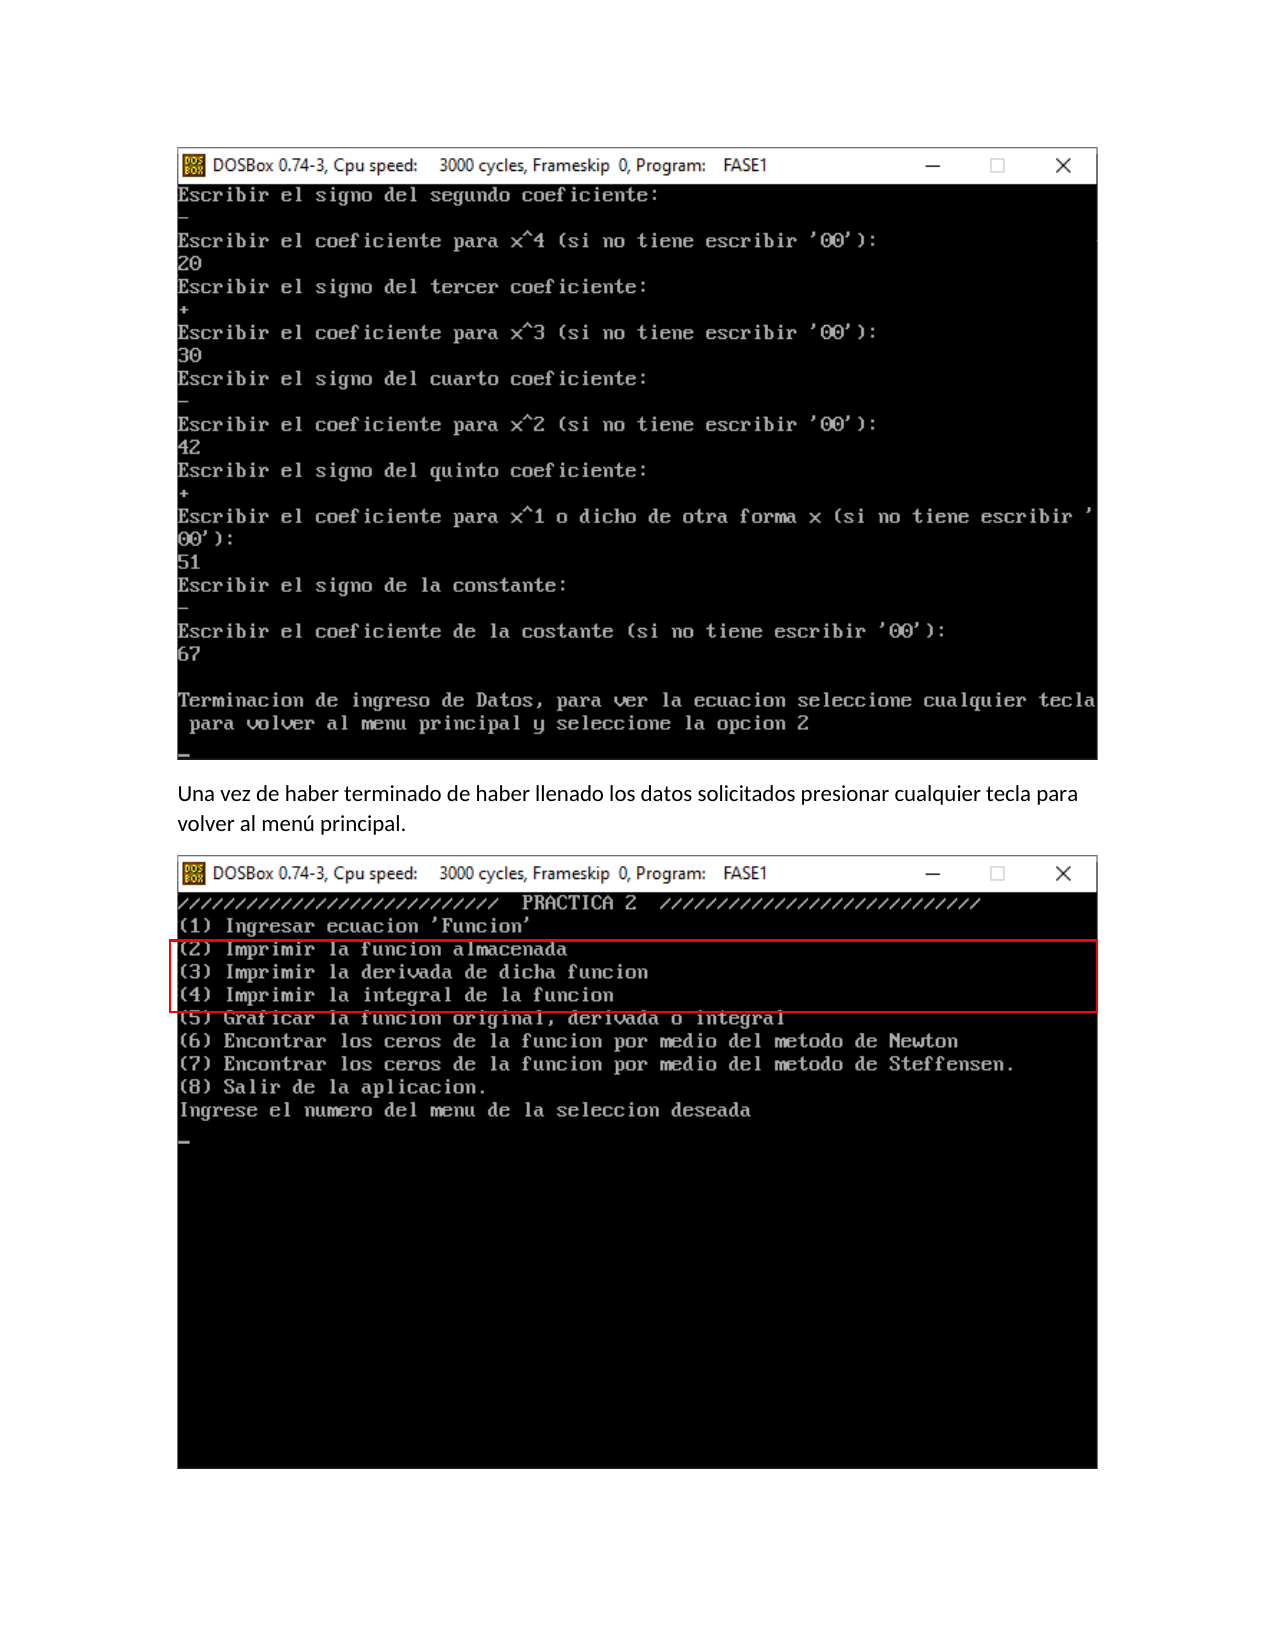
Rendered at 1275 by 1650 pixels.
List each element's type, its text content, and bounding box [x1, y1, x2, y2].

picture [177, 942, 1096, 1011]
picture [177, 855, 1098, 939]
picture [177, 1013, 1098, 1469]
picture [177, 147, 1098, 760]
text Una vez de haber terminado de haber llenado los datos solicitados presionar cualquier tecla para volver al menú principal. [177, 779, 1098, 837]
